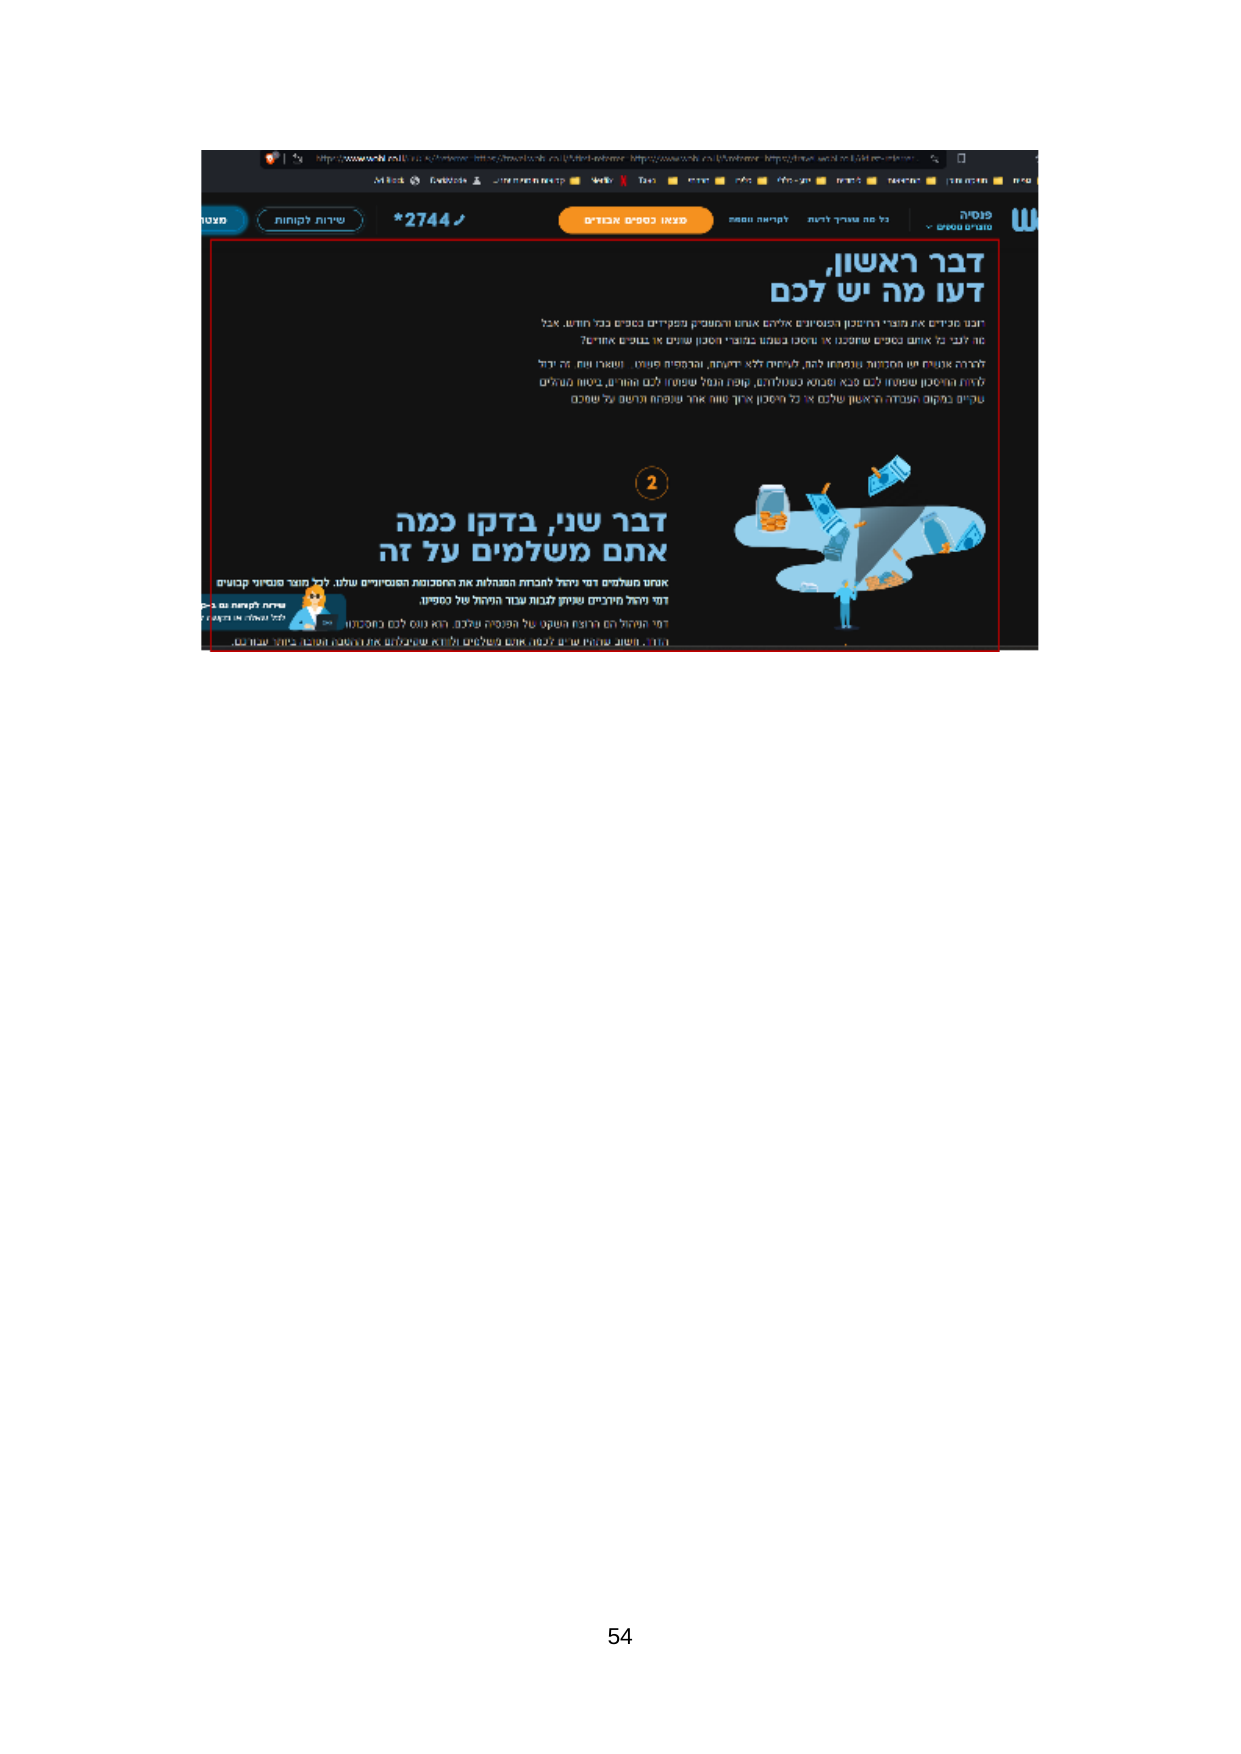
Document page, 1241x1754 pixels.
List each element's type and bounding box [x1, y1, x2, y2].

picture [201, 218, 227, 223]
picture [201, 150, 1039, 652]
